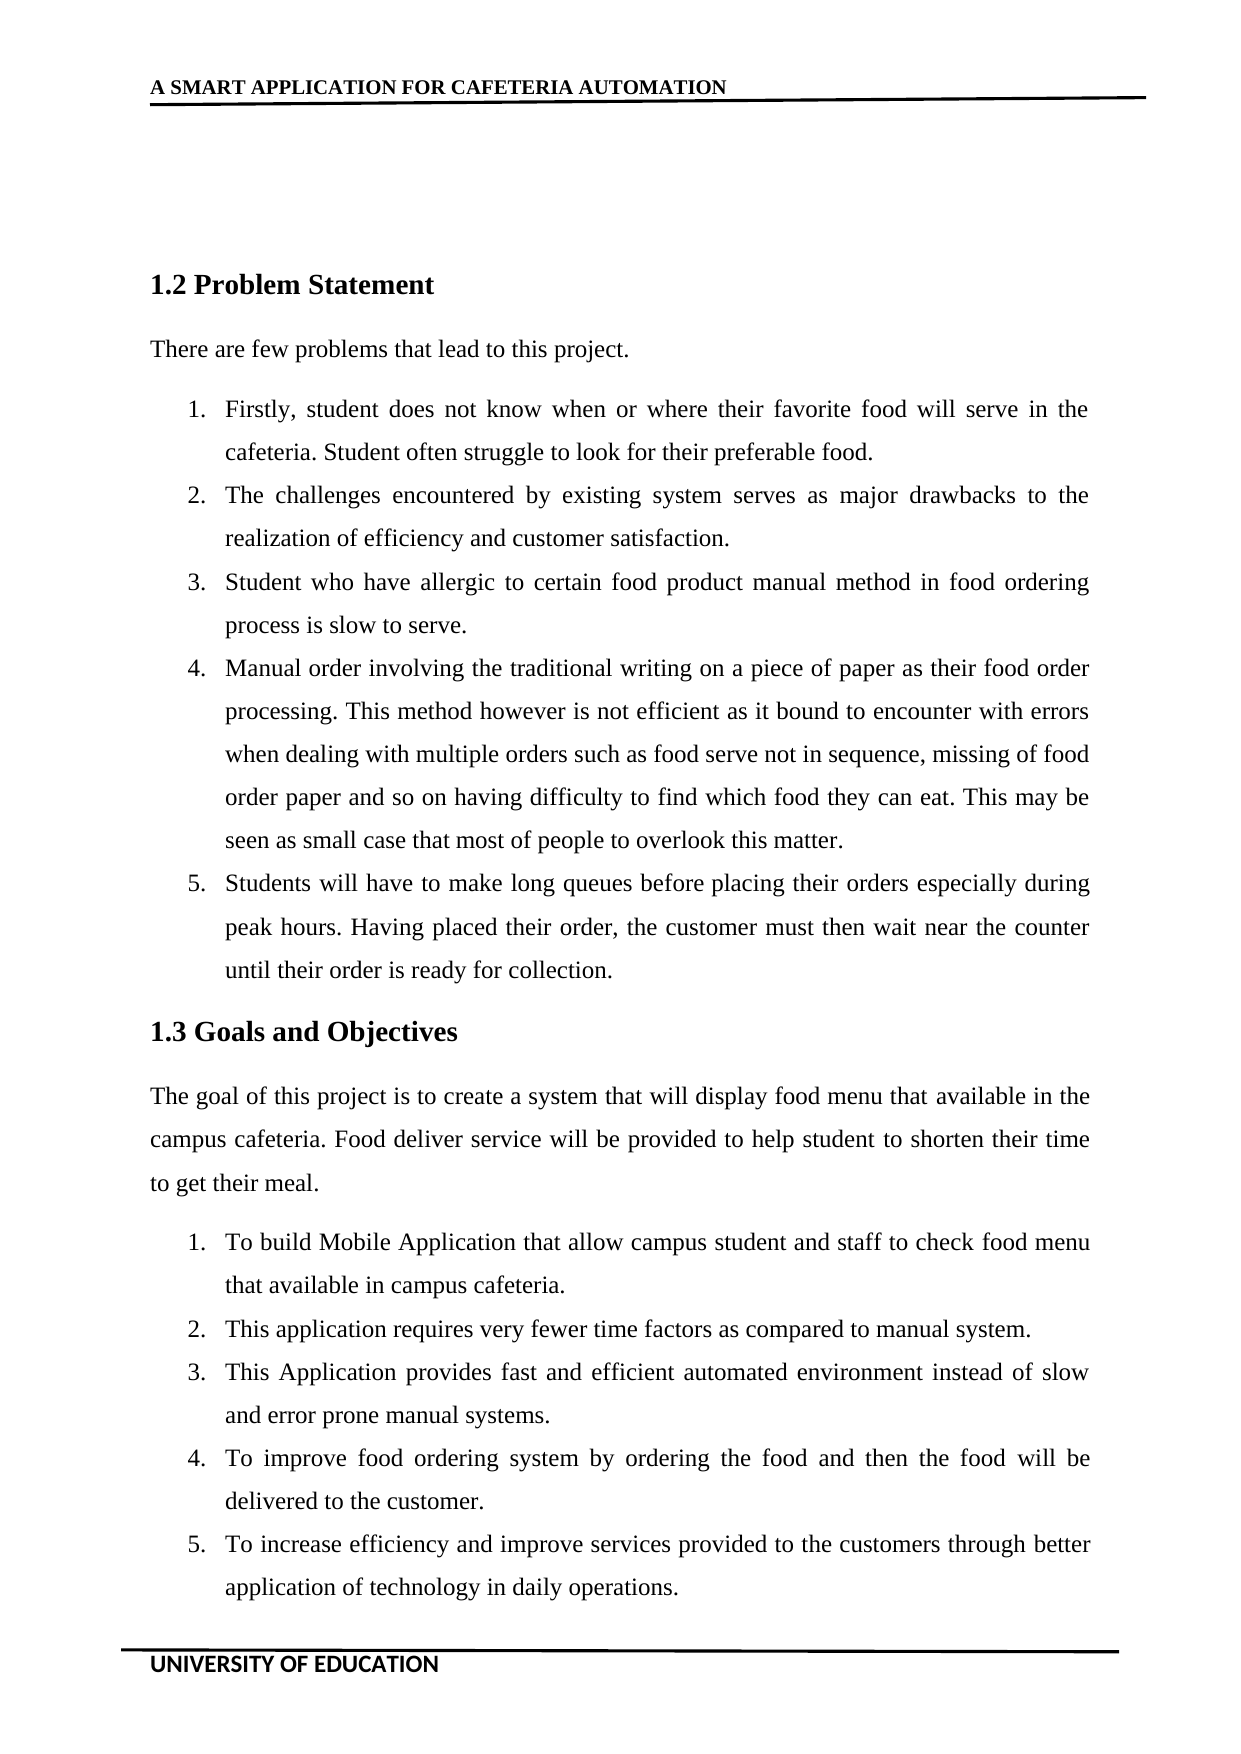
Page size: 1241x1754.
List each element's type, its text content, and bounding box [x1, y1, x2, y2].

text 1.2 Problem Statement [150, 267, 1090, 301]
text 1.3 Goals and Objectives [150, 1014, 1090, 1048]
text The goal of this project is to create a system that will display food menu that available in the campus cafeteria. Food deliver service will be provided to help student to shorten their time to get their meal. [150, 1081, 1090, 1196]
list To build Mobile Application that allow campus student and staff to check food menu that available in campus cafeteria. [187, 1227, 1090, 1299]
list This Application provides fast and efficient automated environment instead of slow and error prone manual systems. [187, 1357, 1090, 1429]
list Student who have allergic to certain food product manual method in food ordering process is slow to serve. [187, 567, 1090, 638]
list Firstly, student does not know when or where their favorite food will serve in the cafeteria. Student often struggle to look for their preferable food. [187, 394, 1090, 466]
list Students will have to make long queues before placing their orders especially during peak hours. Having placed their order, the customer must then wait near the counter until their order is ready for collection. [187, 868, 1090, 983]
list The challenges encountered by existing system serves as major drawbacks to the realization of efficiency and customer satisfaction. [187, 480, 1090, 552]
list This application requires very fewer time factors as compared to manual system. [187, 1314, 1090, 1342]
list To increase efficiency and improve services provided to the customers through better application of technology in daily operations. [187, 1529, 1090, 1601]
list Manual order involving the traditional writing on a piece of paper as their food order processing. This method however is not efficient as it bound to encounter with errors when dealing with multiple orders such as food serve not in sequence, missing of food order paper and so on having difficulty to find which food they can eat. This may be seen as small case that most of people to overlook this matter. [187, 653, 1090, 854]
text There are few problems that lead to this project. [150, 334, 1090, 363]
list To improve food ordering system by ordering the food and then the food will be delivered to the customer. [187, 1443, 1090, 1515]
